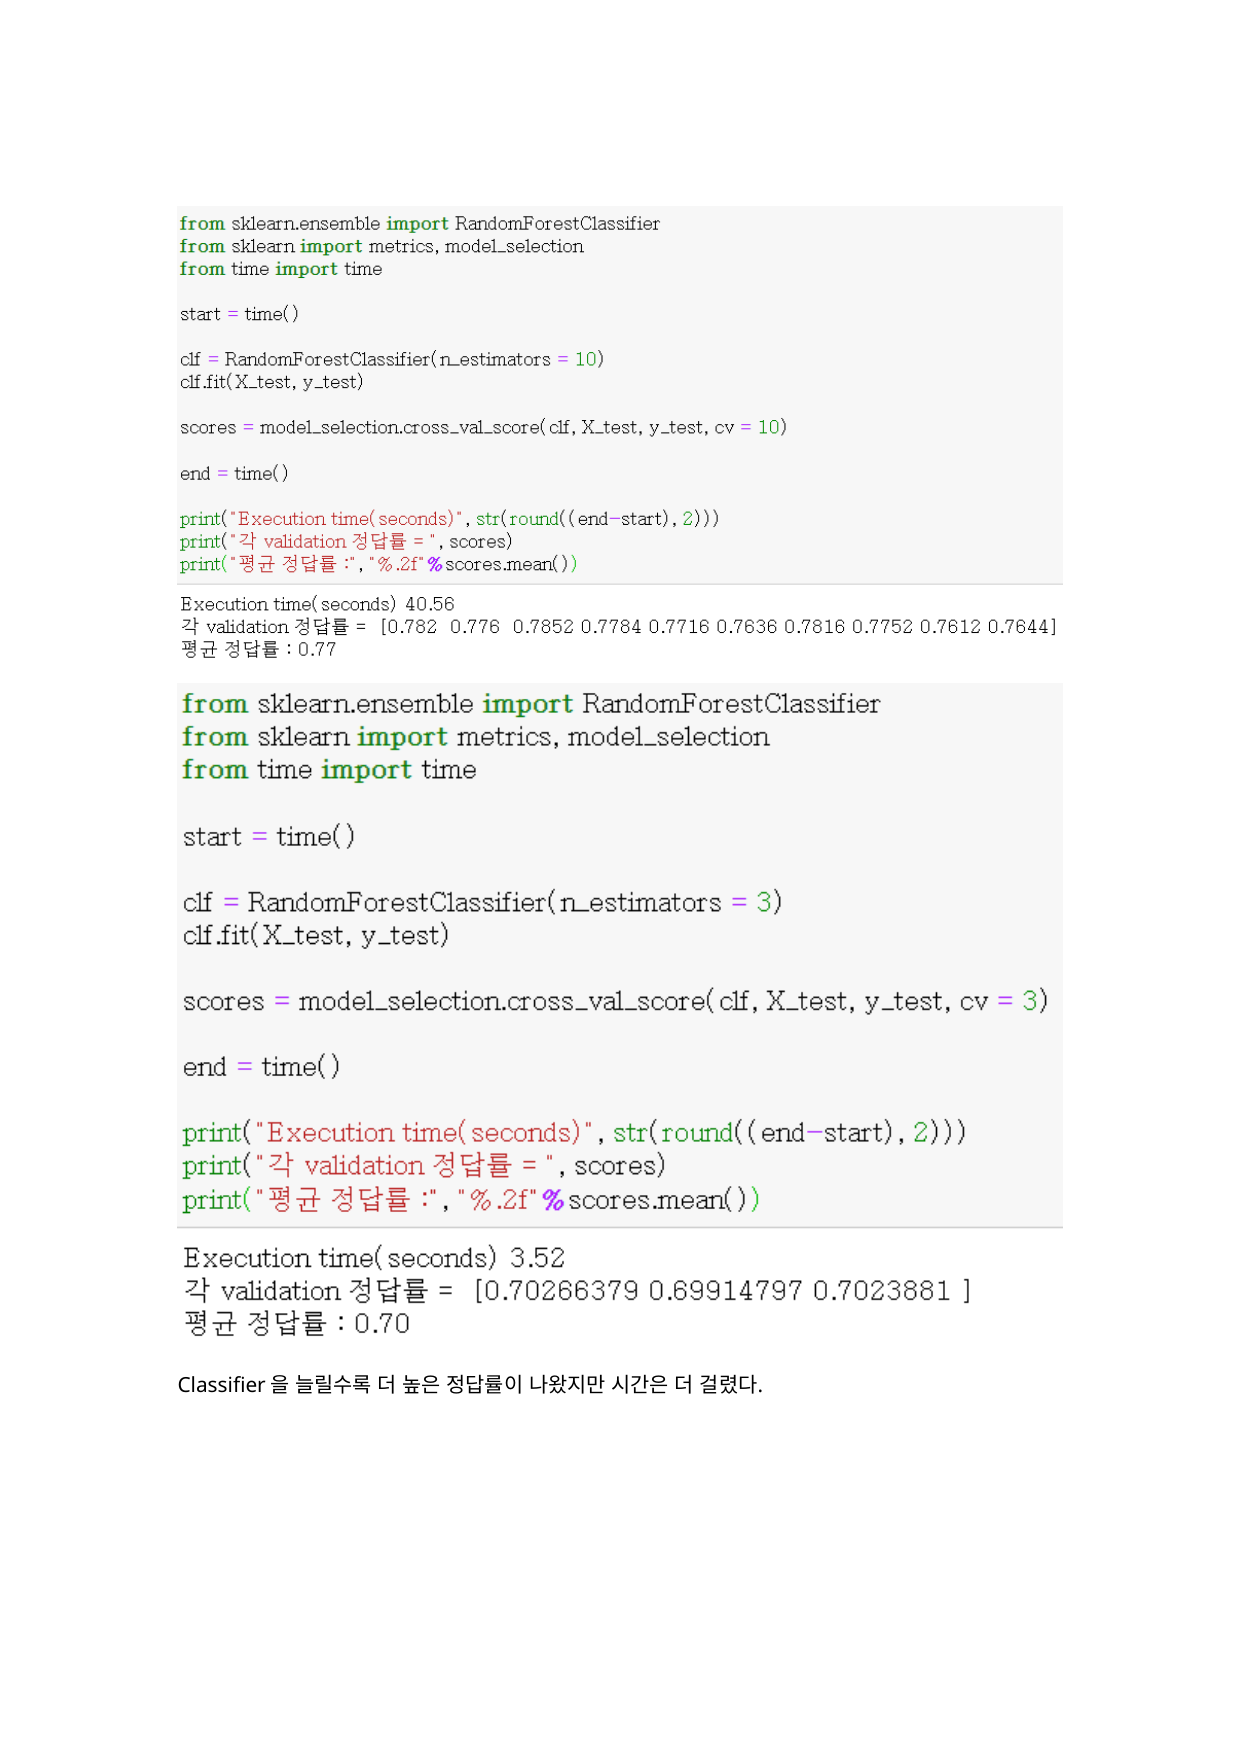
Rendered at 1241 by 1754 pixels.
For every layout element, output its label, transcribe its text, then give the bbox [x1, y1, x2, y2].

picture [177, 683, 1063, 1351]
text Classifier을 늘릴수록 더 높은 정답률이 나왔지만 시간은 더 걸렸다. [177, 1368, 1063, 1398]
picture [177, 206, 1063, 667]
